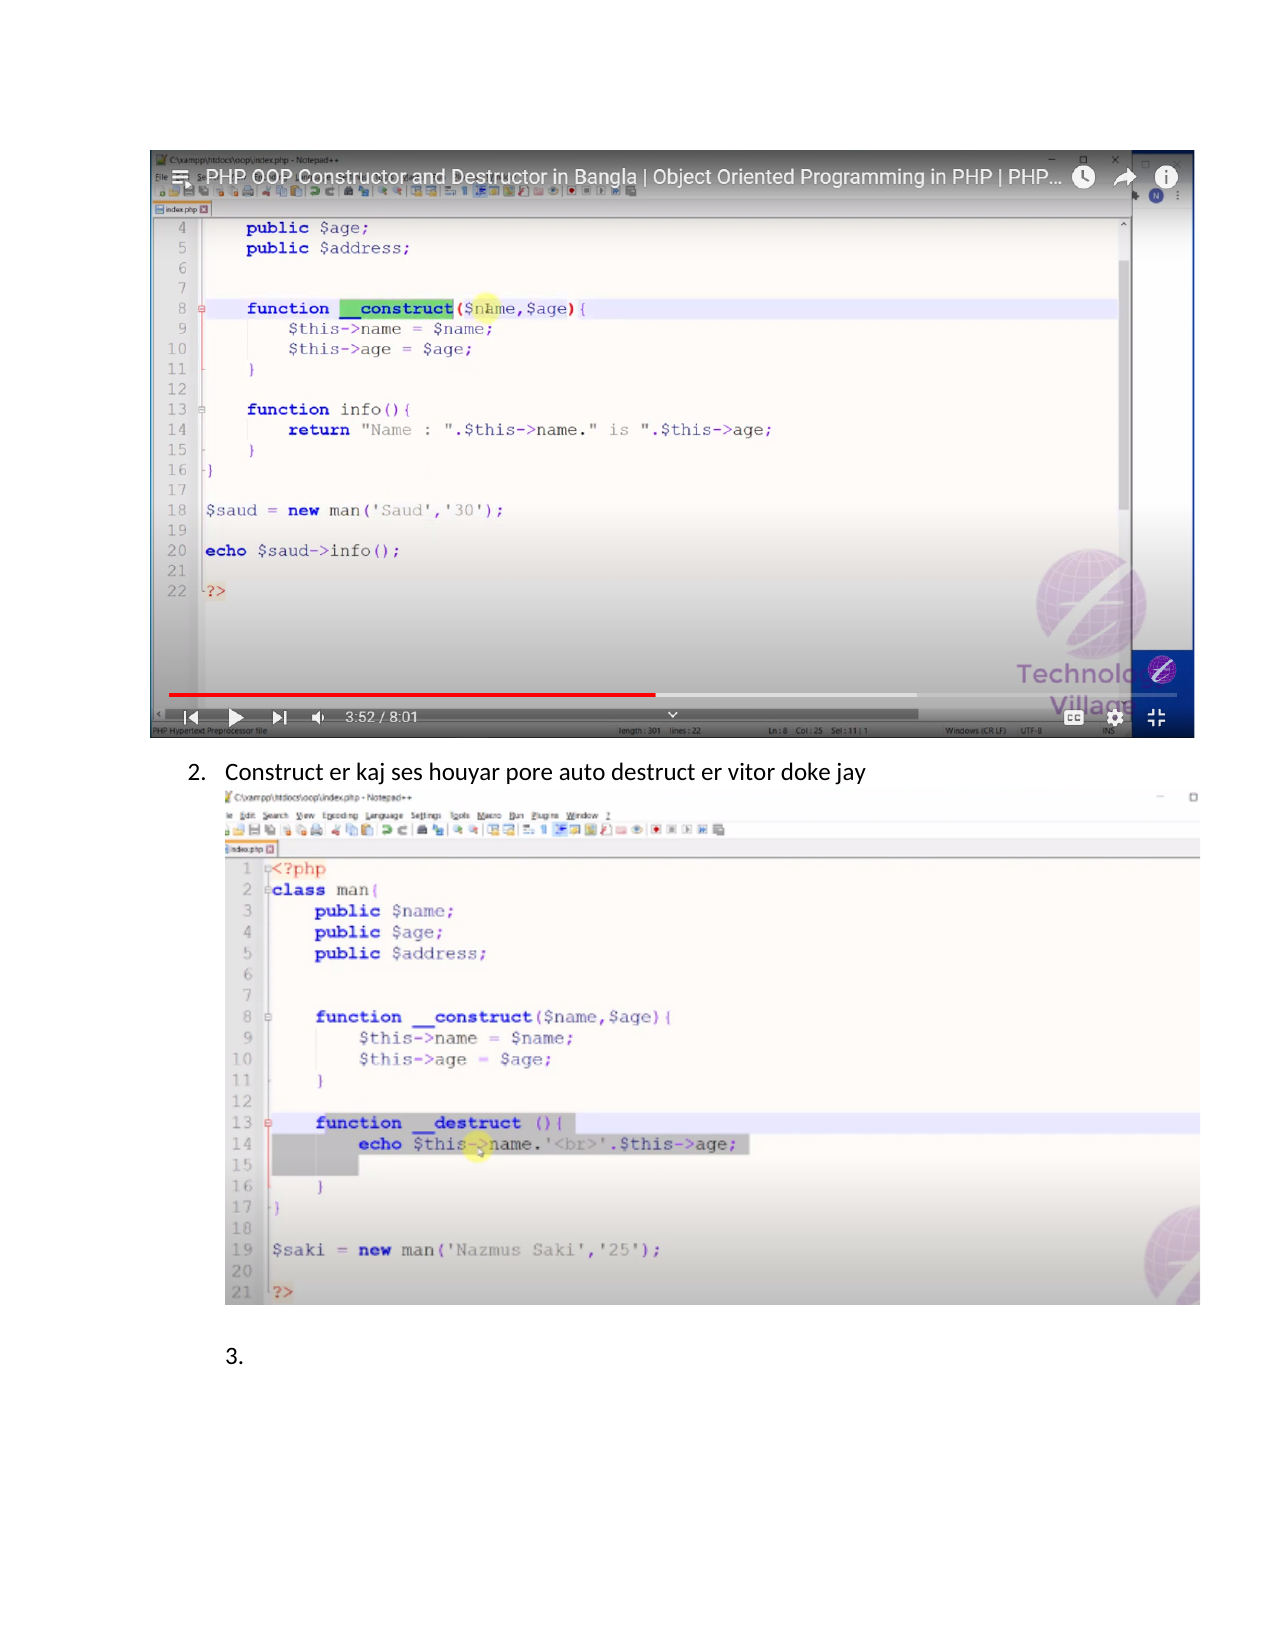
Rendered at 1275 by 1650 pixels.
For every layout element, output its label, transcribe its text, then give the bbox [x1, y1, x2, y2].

picture [225, 788, 1200, 1305]
list 3. [225, 1340, 1125, 1370]
list Construct er kaj ses houyar pore auto destruct er vitor doke jay [187, 756, 1125, 787]
picture [150, 150, 1195, 738]
